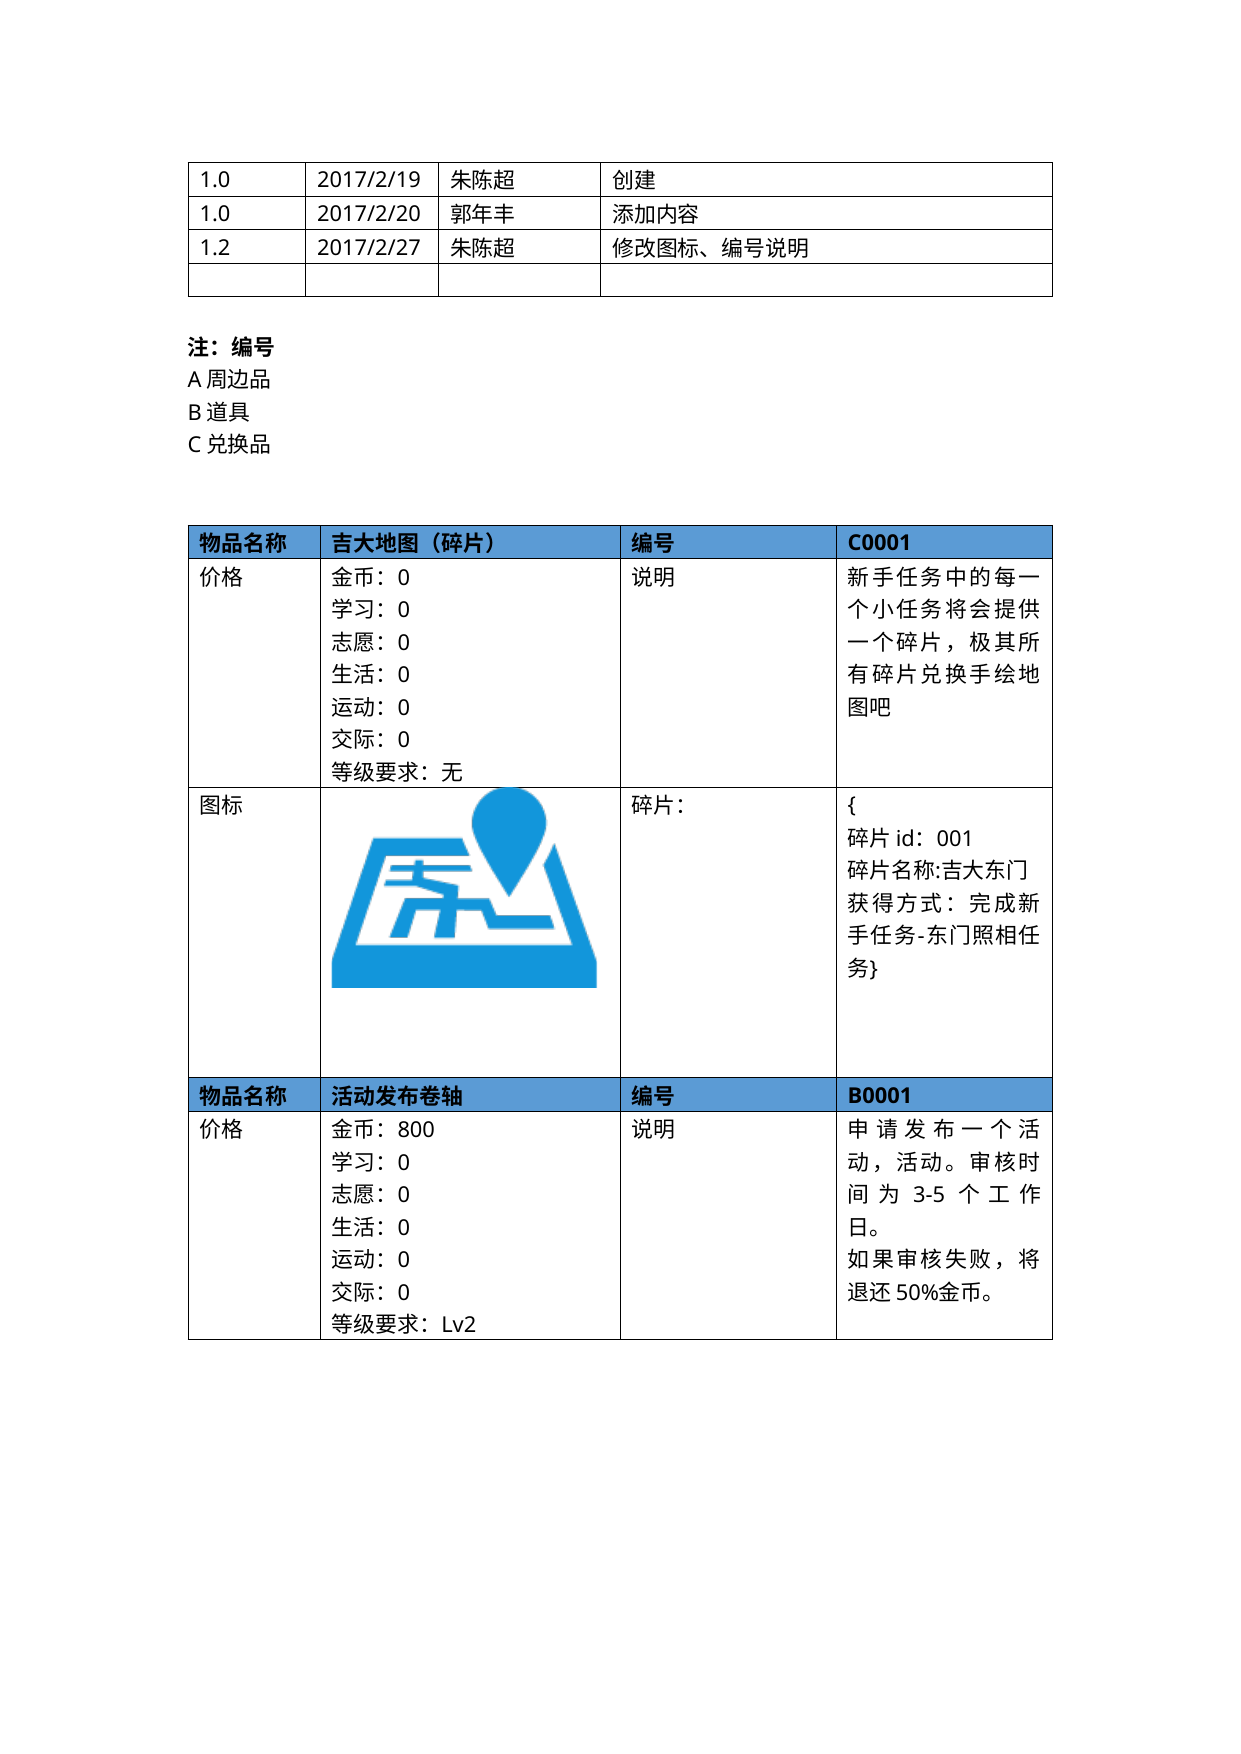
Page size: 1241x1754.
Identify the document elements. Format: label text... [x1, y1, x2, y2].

table_header 1.0 [189, 163, 305, 196]
table_cell 金币：800 学习：0 志愿：0 生活：0 运动：0 交际：0 等级要求：Lv2 [321, 1112, 620, 1339]
text A周边品 [187, 362, 1053, 395]
table_cell 价格 [189, 1112, 320, 1339]
table_cell [601, 264, 1052, 296]
table_cell [189, 264, 305, 296]
table_cell { 碎片id：001 碎片名称:吉大东门 获得方式：完成新手任务-东门照相任务} [837, 788, 1052, 1077]
table_header 2017/2/19 [306, 163, 438, 196]
table_cell 说明 [621, 1112, 836, 1339]
table_cell B0001 [837, 1078, 1052, 1111]
table_header 编号 [621, 526, 836, 558]
table_header C0001 [837, 526, 1052, 558]
table_header 物品名称 [189, 526, 320, 558]
table_cell 图标 [189, 788, 320, 1077]
table_cell 郭年丰 [439, 197, 600, 229]
table_header 创建 [601, 163, 1052, 196]
table_cell 碎片： [621, 788, 836, 1077]
table_cell 申请发布一个活动，活动。审核时间为3-5个工作日。 如果审核失败，将退还50%金币。 [837, 1112, 1052, 1339]
table_cell 添加内容 [601, 197, 1052, 229]
table_cell 物品名称 [189, 1078, 320, 1111]
table_cell 价格 [189, 559, 320, 787]
table_cell 金币：0 学习：0 志愿：0 生活：0 运动：0 交际：0 等级要求：无 [321, 559, 620, 787]
table_cell 2017/2/20 [306, 197, 438, 229]
table_cell 编号 [621, 1078, 836, 1111]
text 注：编号 [187, 330, 1053, 362]
table_cell [321, 788, 620, 1077]
table_header 朱陈超 [439, 163, 600, 196]
table_header 吉大地图（碎片） [321, 526, 620, 558]
table_cell 1.2 [189, 230, 305, 263]
table_cell 朱陈超 [439, 230, 600, 263]
picture [331, 787, 598, 988]
table_cell 2017/2/27 [306, 230, 438, 263]
table_cell [439, 264, 600, 296]
table_cell 活动发布卷轴 [321, 1078, 620, 1111]
table_cell 1.0 [189, 197, 305, 229]
table_cell 修改图标、编号说明 [601, 230, 1052, 263]
text C兑换品 [187, 427, 1053, 460]
table_cell 新手任务中的每一个小任务将会提供一个碎片，极其所有碎片兑换手绘地图吧 [837, 559, 1052, 787]
table_cell 说明 [621, 559, 836, 787]
table_cell [306, 264, 438, 296]
text B道具 [187, 395, 1053, 427]
